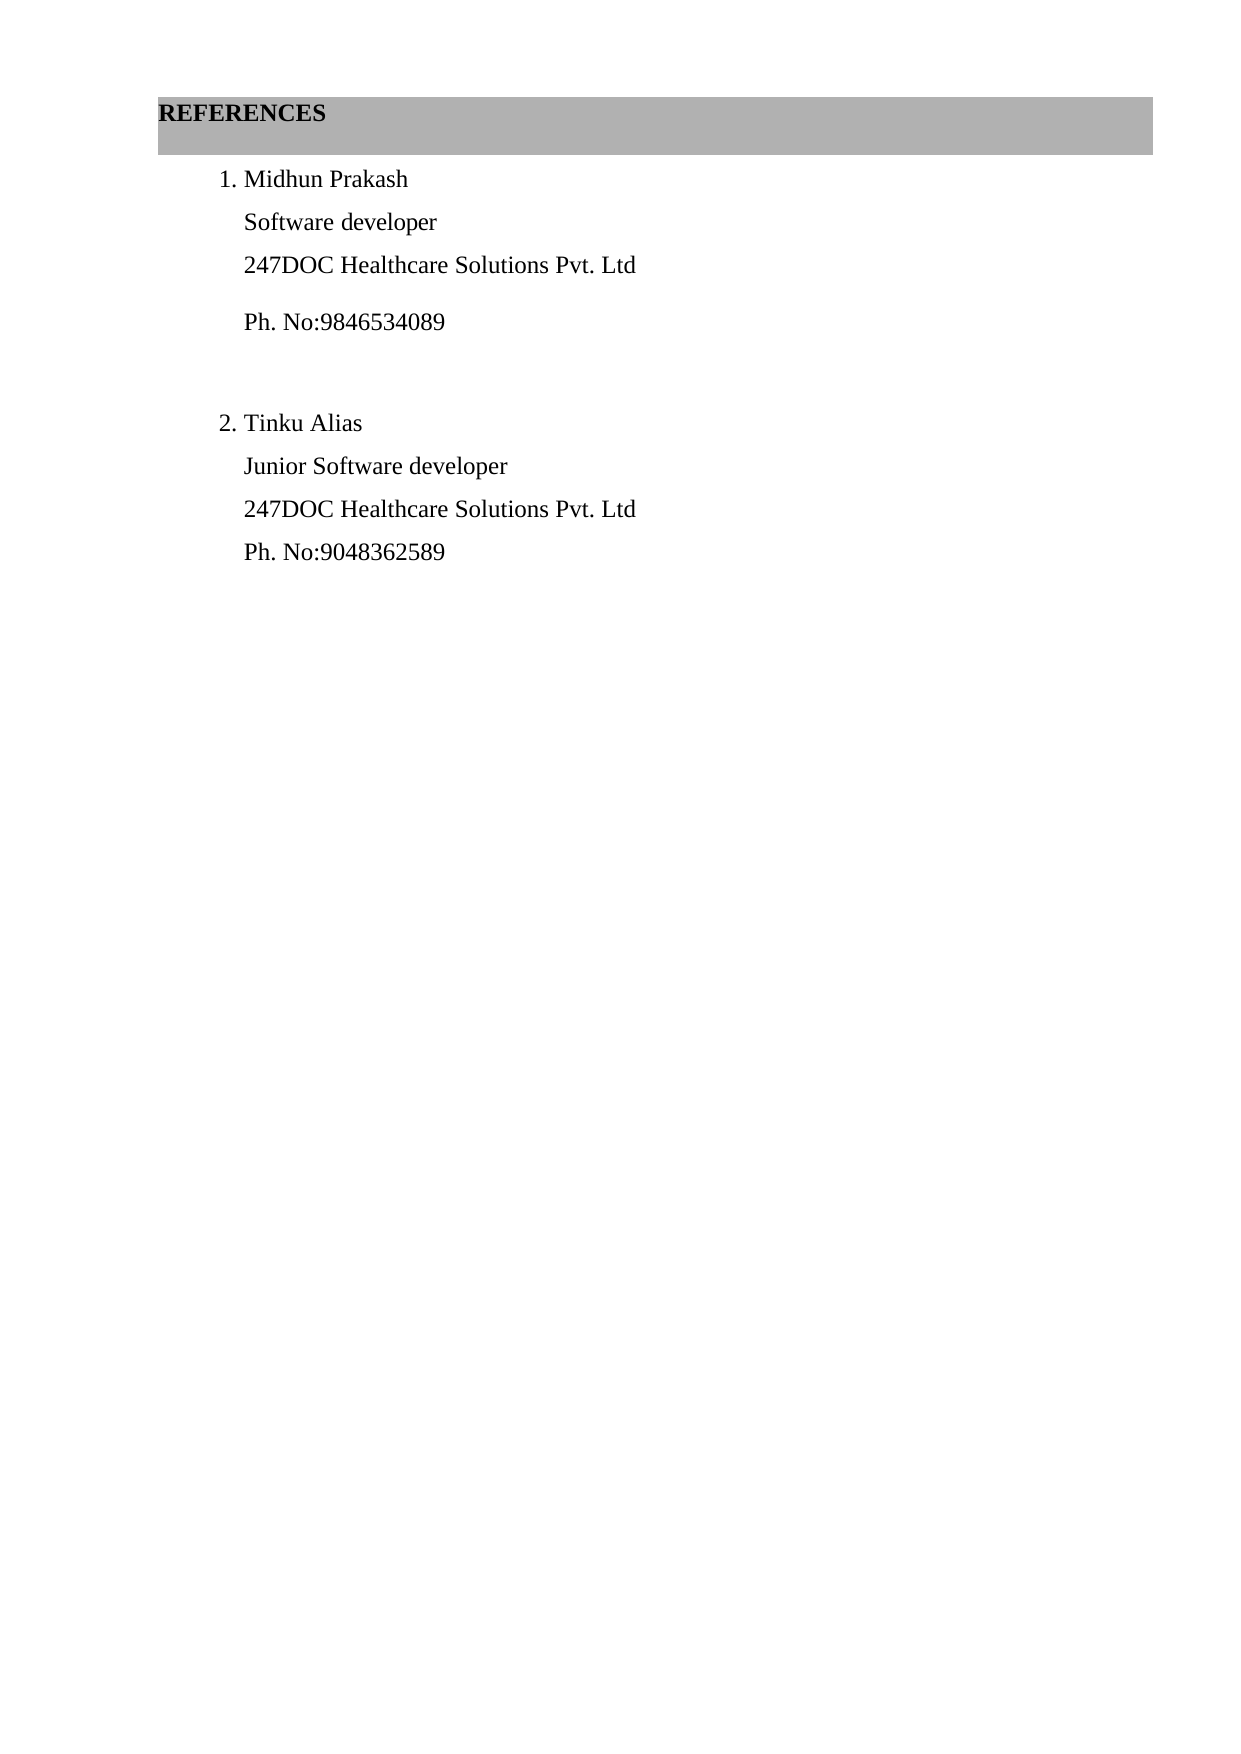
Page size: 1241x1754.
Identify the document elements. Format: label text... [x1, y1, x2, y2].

text 247DOC Healthcare Solutions Pvt. Ltd Ph. No:9846534089 [244, 250, 638, 336]
list Midhun Prakash Software developer [219, 164, 439, 236]
picture [164, 106, 170, 113]
text 247DOC Healthcare Solutions Pvt. Ltd Ph. No:9048362589 [244, 494, 638, 566]
list Tinku Alias [219, 408, 1159, 437]
picture [158, 97, 1153, 155]
text Junior Software developer [244, 451, 1159, 480]
